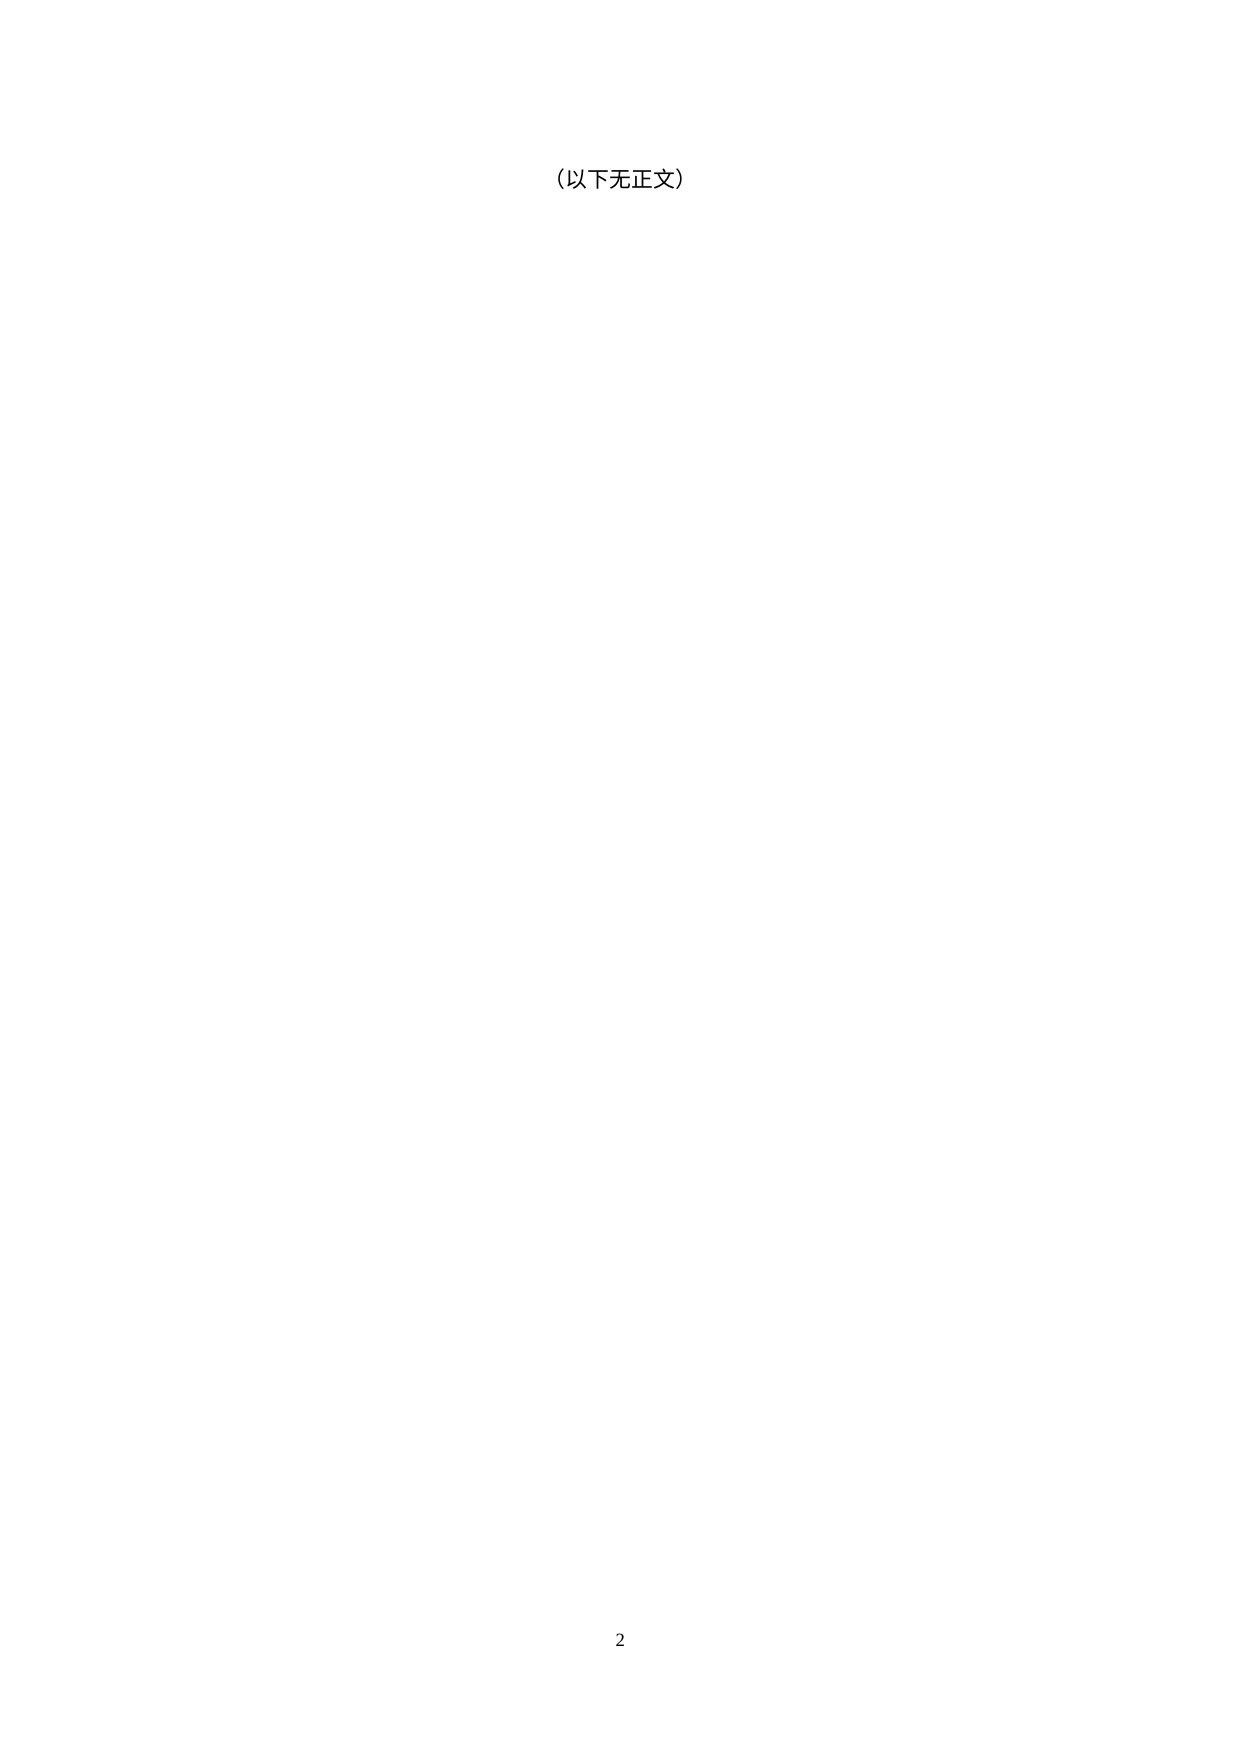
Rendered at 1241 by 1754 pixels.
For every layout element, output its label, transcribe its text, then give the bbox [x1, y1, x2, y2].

text （以下无正文） [187, 162, 1053, 194]
